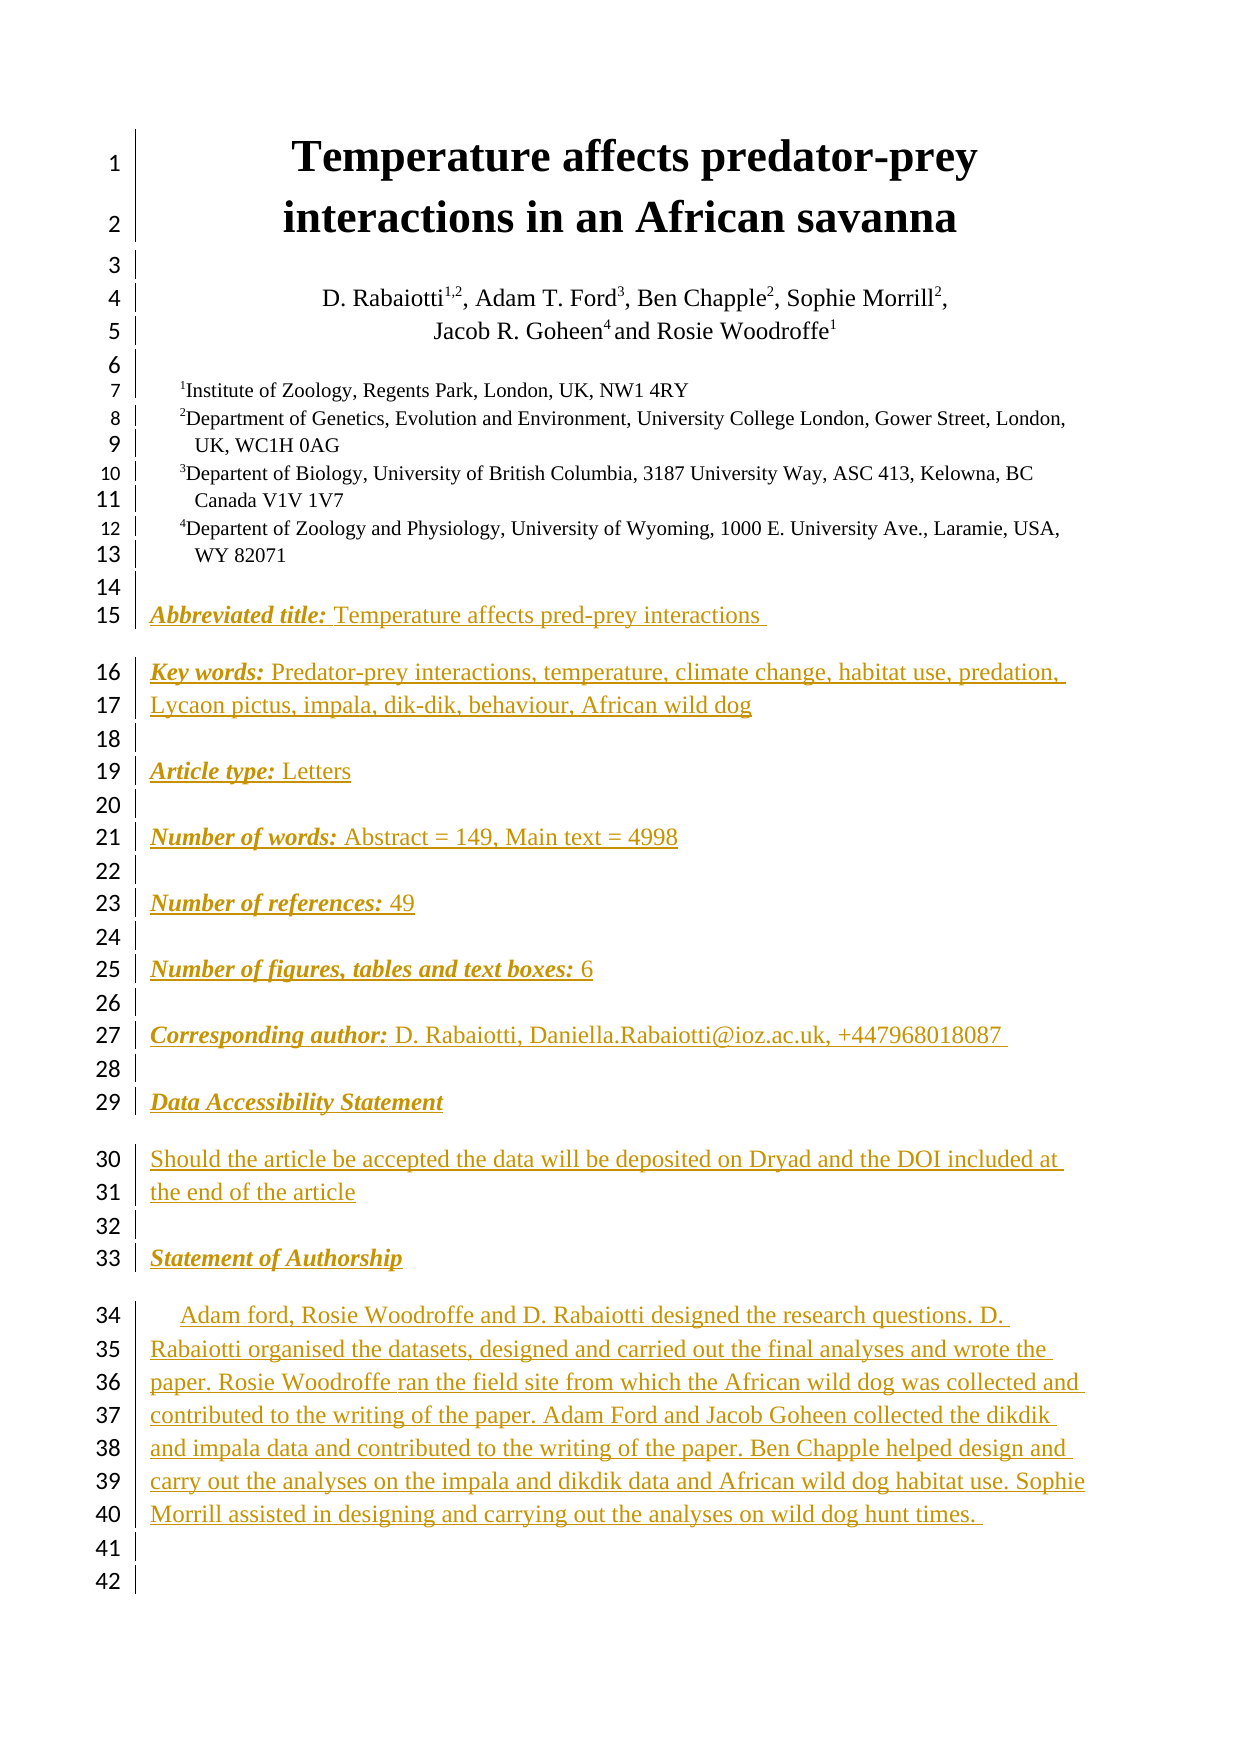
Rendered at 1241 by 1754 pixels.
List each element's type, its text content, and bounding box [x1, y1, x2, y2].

text 3Departent of Biology, University of British Columbia, 3187 University Way, ASC 413, Kelowna, BC Canada V1V 1V7 [179, 461, 1090, 512]
text 2Department of Genetics, Evolution and Environment, University College London, Gower Street, London, UK, WC1H 0AG [179, 405, 1090, 457]
text Jacob R. Goheen4 and Rosie Woodroffe1 [150, 316, 1090, 345]
text 1Institute of Zoology, Regents Park, London, UK, NW1 4RY [150, 378, 1090, 402]
text Temperature affects predator-prey interactions in an African savanna [150, 129, 1090, 242]
text D. Rabaiotti1,2, Adam T. Ford3, Ben Chapple2, Sophie Morrill2, [150, 283, 1090, 312]
text 4Departent of Zoology and Physiology, University of Wyoming, 1000 E. University Ave., Laramie, USA, WY 82071 [179, 516, 1090, 567]
